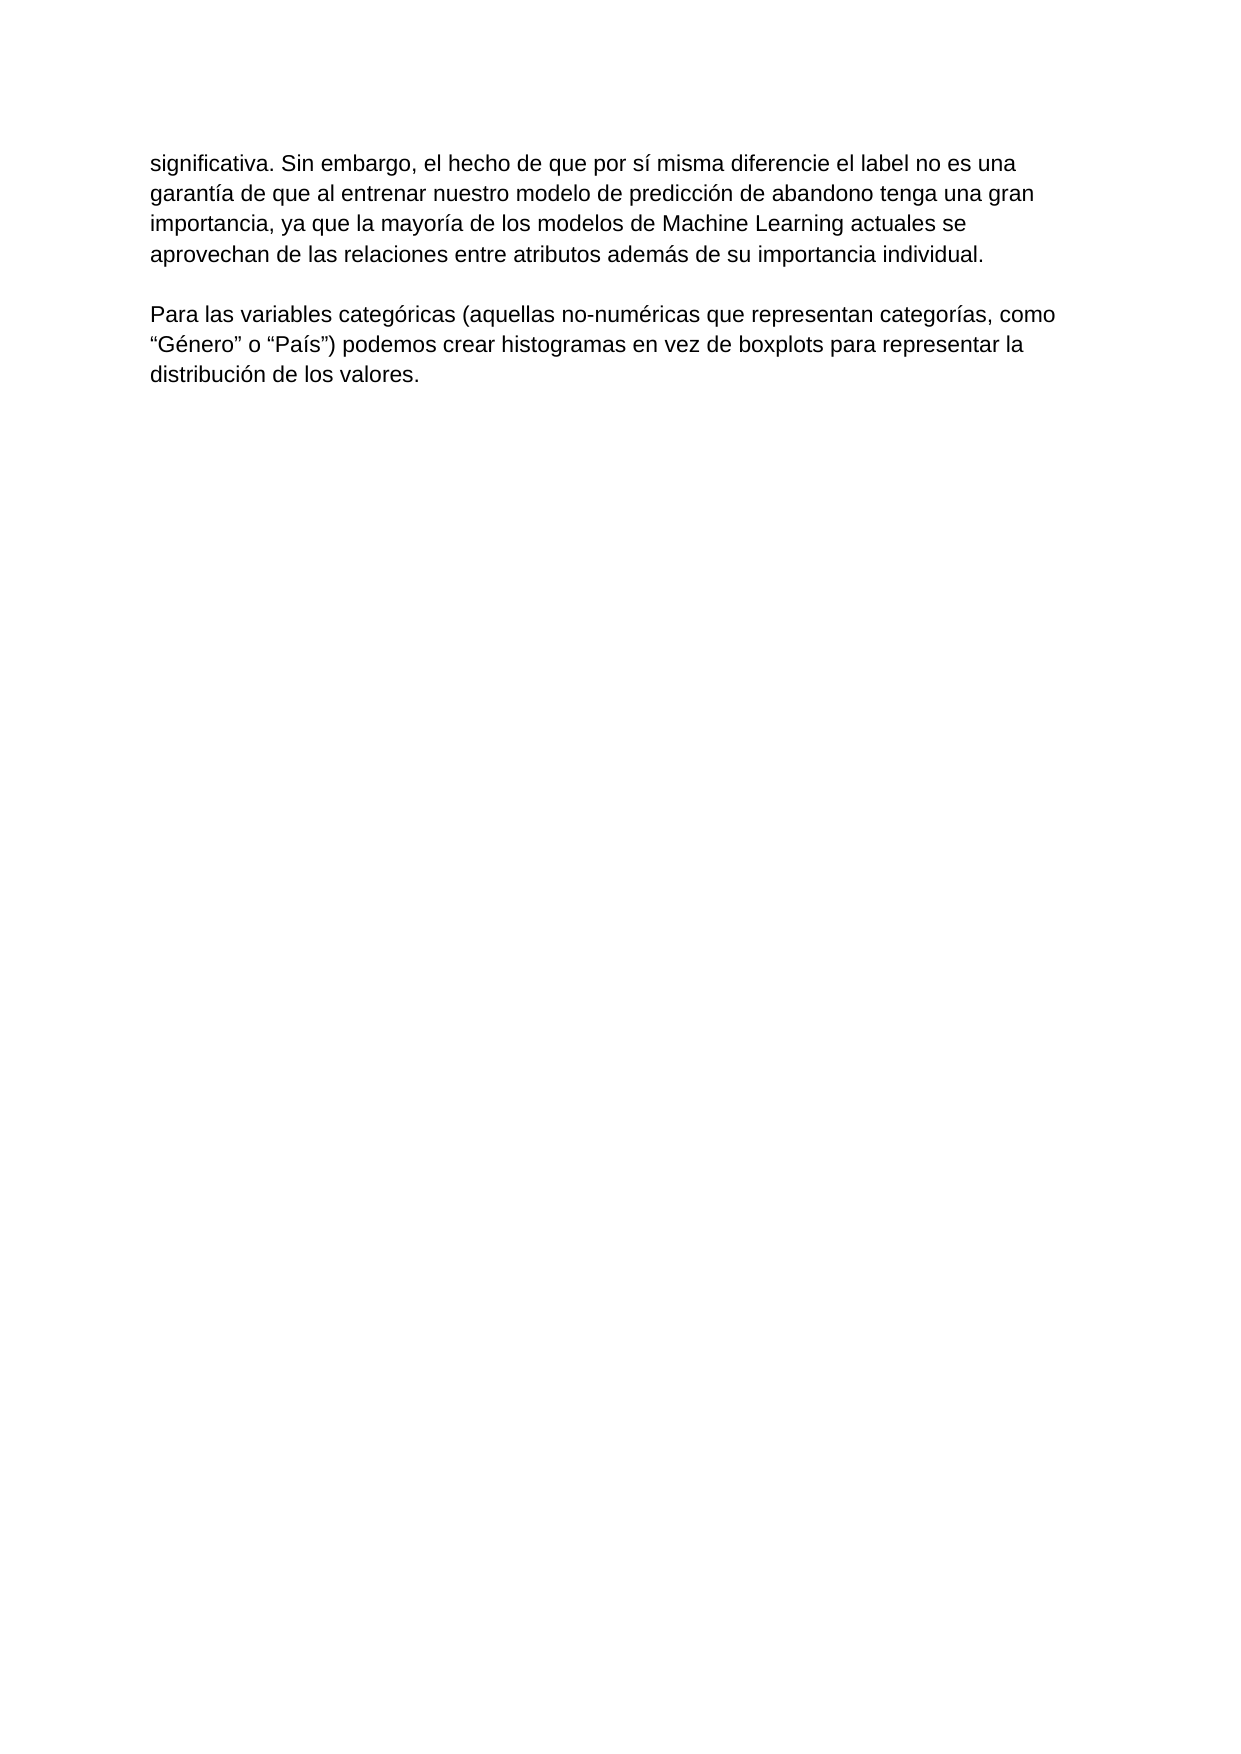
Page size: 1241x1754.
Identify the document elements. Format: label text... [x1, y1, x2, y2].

text Para las variables categóricas (aquellas no-numéricas que representan categorías, como “Género” o “País”) podemos crear histogramas en vez de boxplots para representar la distribución de los valores. [150, 301, 1090, 388]
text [150, 150, 1090, 267]
